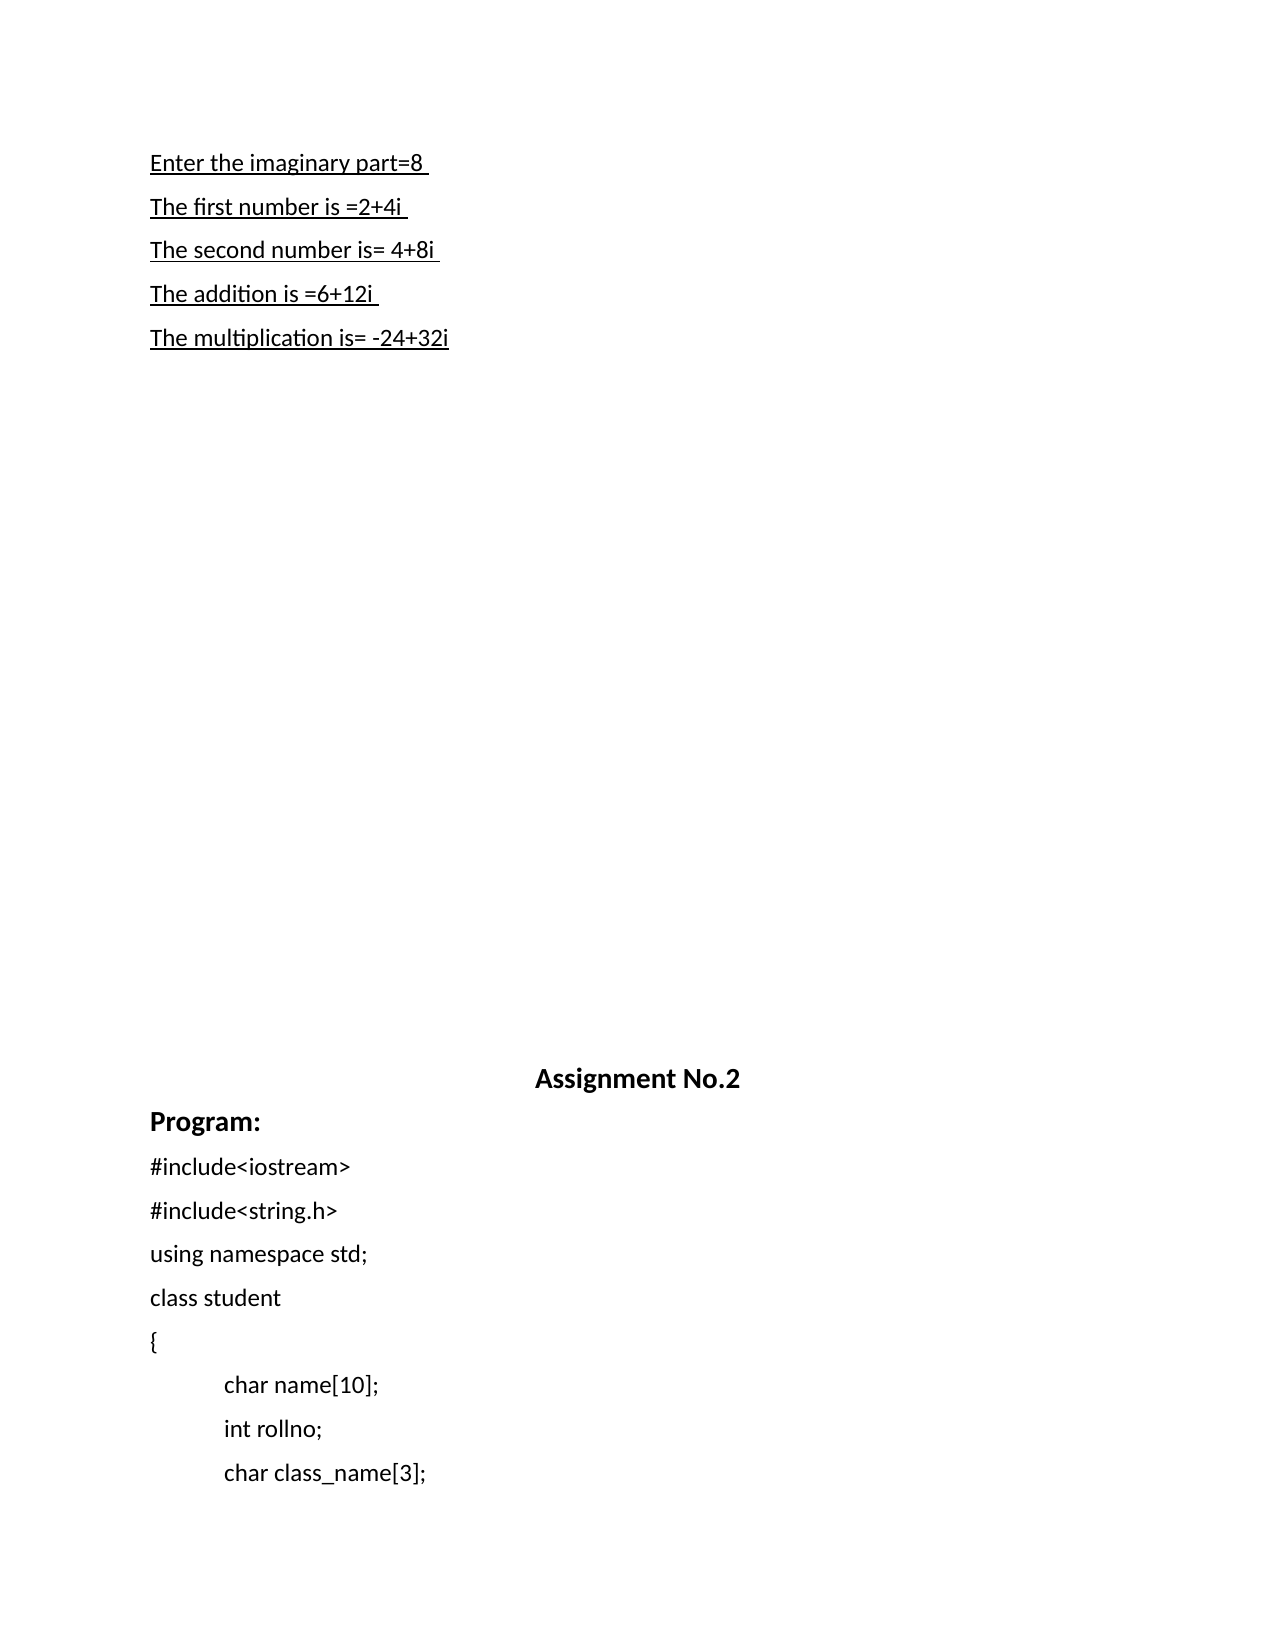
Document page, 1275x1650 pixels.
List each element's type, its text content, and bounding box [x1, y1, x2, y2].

text int rollno; [150, 1416, 1125, 1443]
text The addition is =6+12i [150, 281, 1125, 308]
text char name[10]; [150, 1372, 1125, 1399]
text Program: [150, 1110, 1125, 1137]
text char class_name[3]; [150, 1459, 1125, 1486]
text #include<iostream> [150, 1154, 1125, 1181]
text Enter the imaginary part=8 [150, 150, 1125, 177]
text The second number is= 4+8i [150, 237, 1125, 264]
text { [150, 1328, 1125, 1355]
text class student [150, 1285, 1125, 1312]
text The first number is =2+4i [150, 194, 1125, 221]
text using namespace std; [150, 1241, 1125, 1268]
text The multiplication is= -24+32i [150, 324, 1125, 352]
text Assignment No.2 [150, 1067, 1125, 1093]
text #include<string.h> [150, 1197, 1125, 1224]
